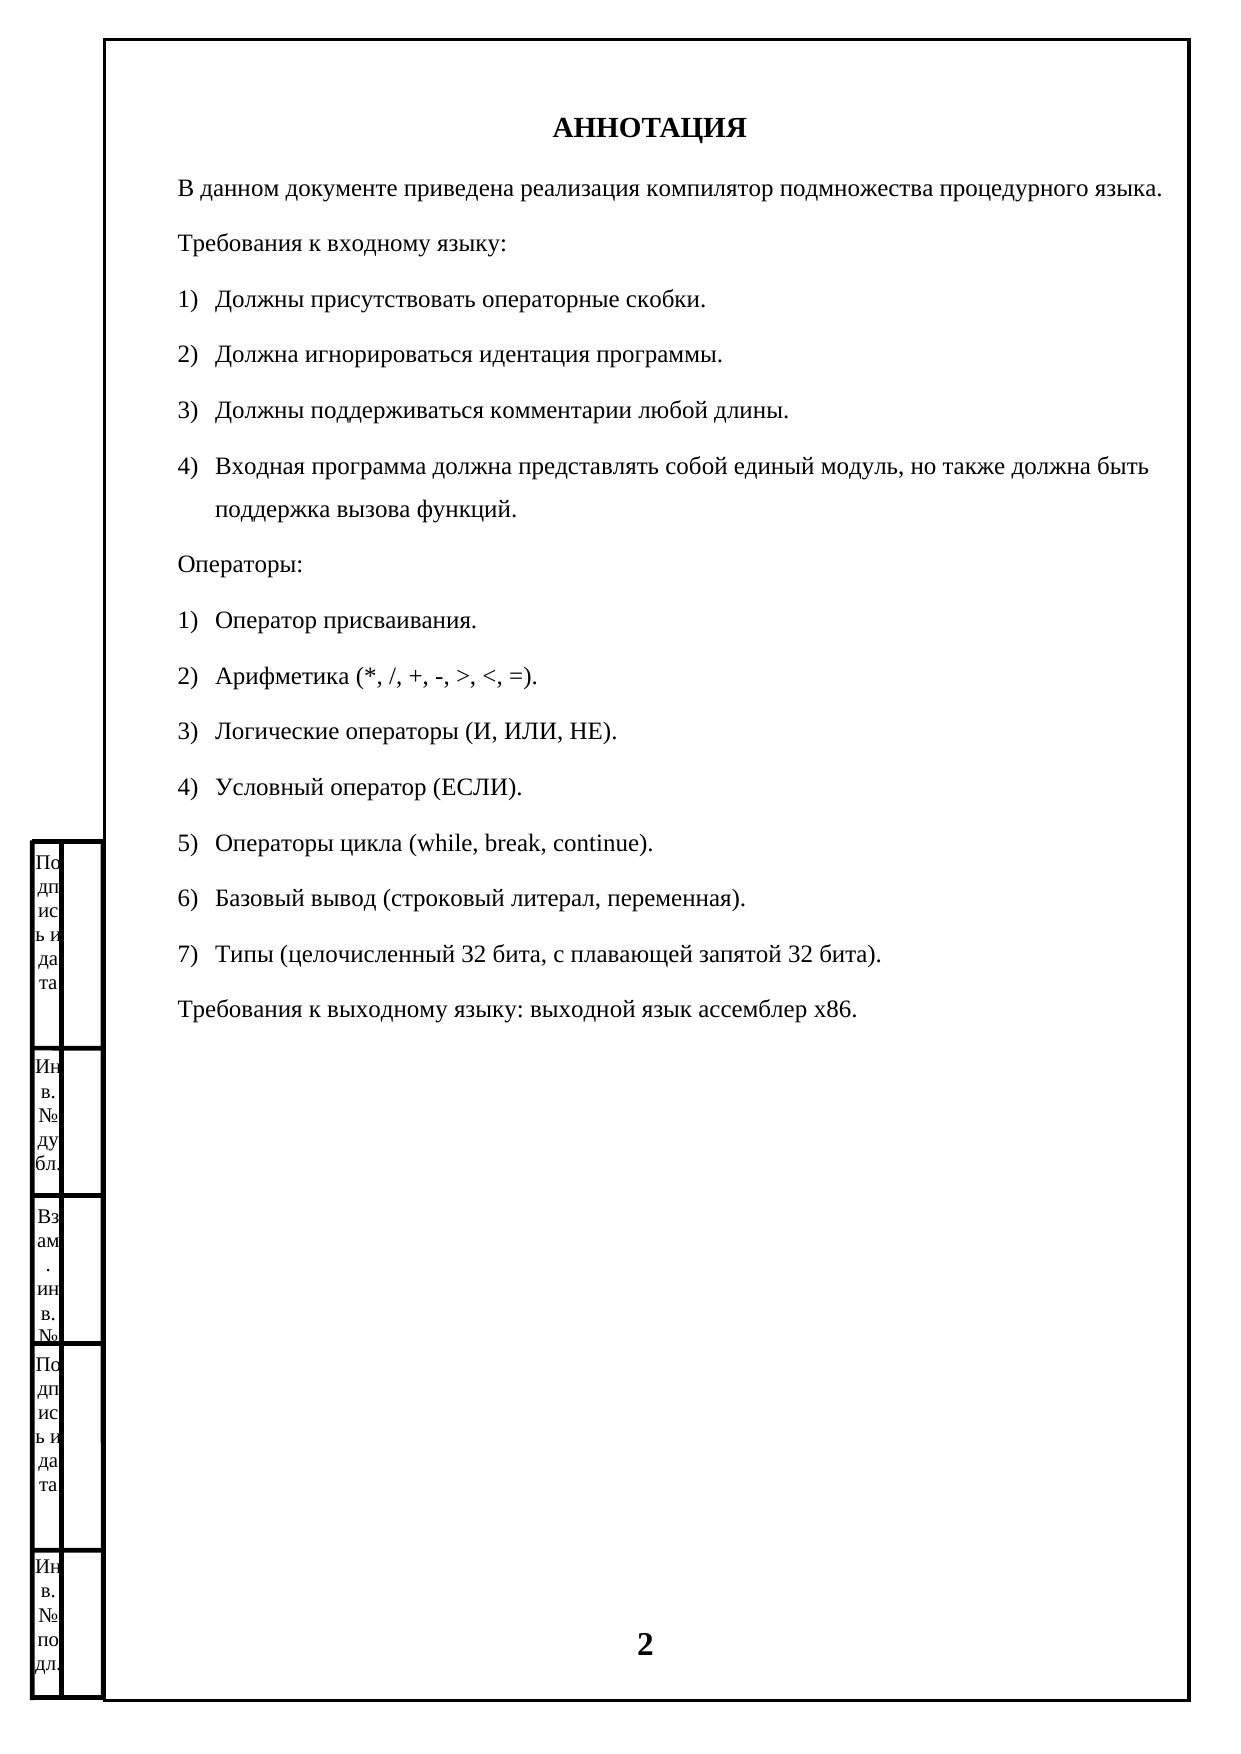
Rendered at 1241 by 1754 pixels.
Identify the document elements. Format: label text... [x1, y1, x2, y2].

list Оператор присваивания. [177, 605, 1181, 634]
text АННОТАЦИЯ [118, 110, 1181, 143]
text Операторы: [118, 549, 1181, 578]
text Требования к выходному языку: выходной язык ассемблер x86. [118, 994, 1181, 1023]
list Входная программа должна представлять собой единый модуль, но также должна быть поддержка вызова функций. [177, 451, 1181, 523]
list Базовый вывод (строковый литерал, переменная). [177, 883, 1181, 912]
text В данном документе приведена реализация компилятор подмножества процедурного языка. [118, 173, 1181, 201]
list Должны присутствовать операторные скобки. [177, 284, 1181, 313]
list Условный оператор (ЕСЛИ). [177, 772, 1181, 801]
text Требования к входному языку: [118, 228, 1181, 257]
list Логические операторы (И, ИЛИ, НЕ). [177, 716, 1181, 745]
list Арифметика (*, /, +, -, >, <, =). [177, 661, 1181, 689]
list Должна игнорироваться идентация программы. [177, 339, 1181, 368]
list Должны поддерживаться комментарии любой длины. [177, 395, 1181, 424]
list Операторы цикла (while, break, continue). [177, 828, 1181, 856]
list Типы (целочисленный 32 бита, с плавающей запятой 32 бита). [177, 939, 1181, 968]
